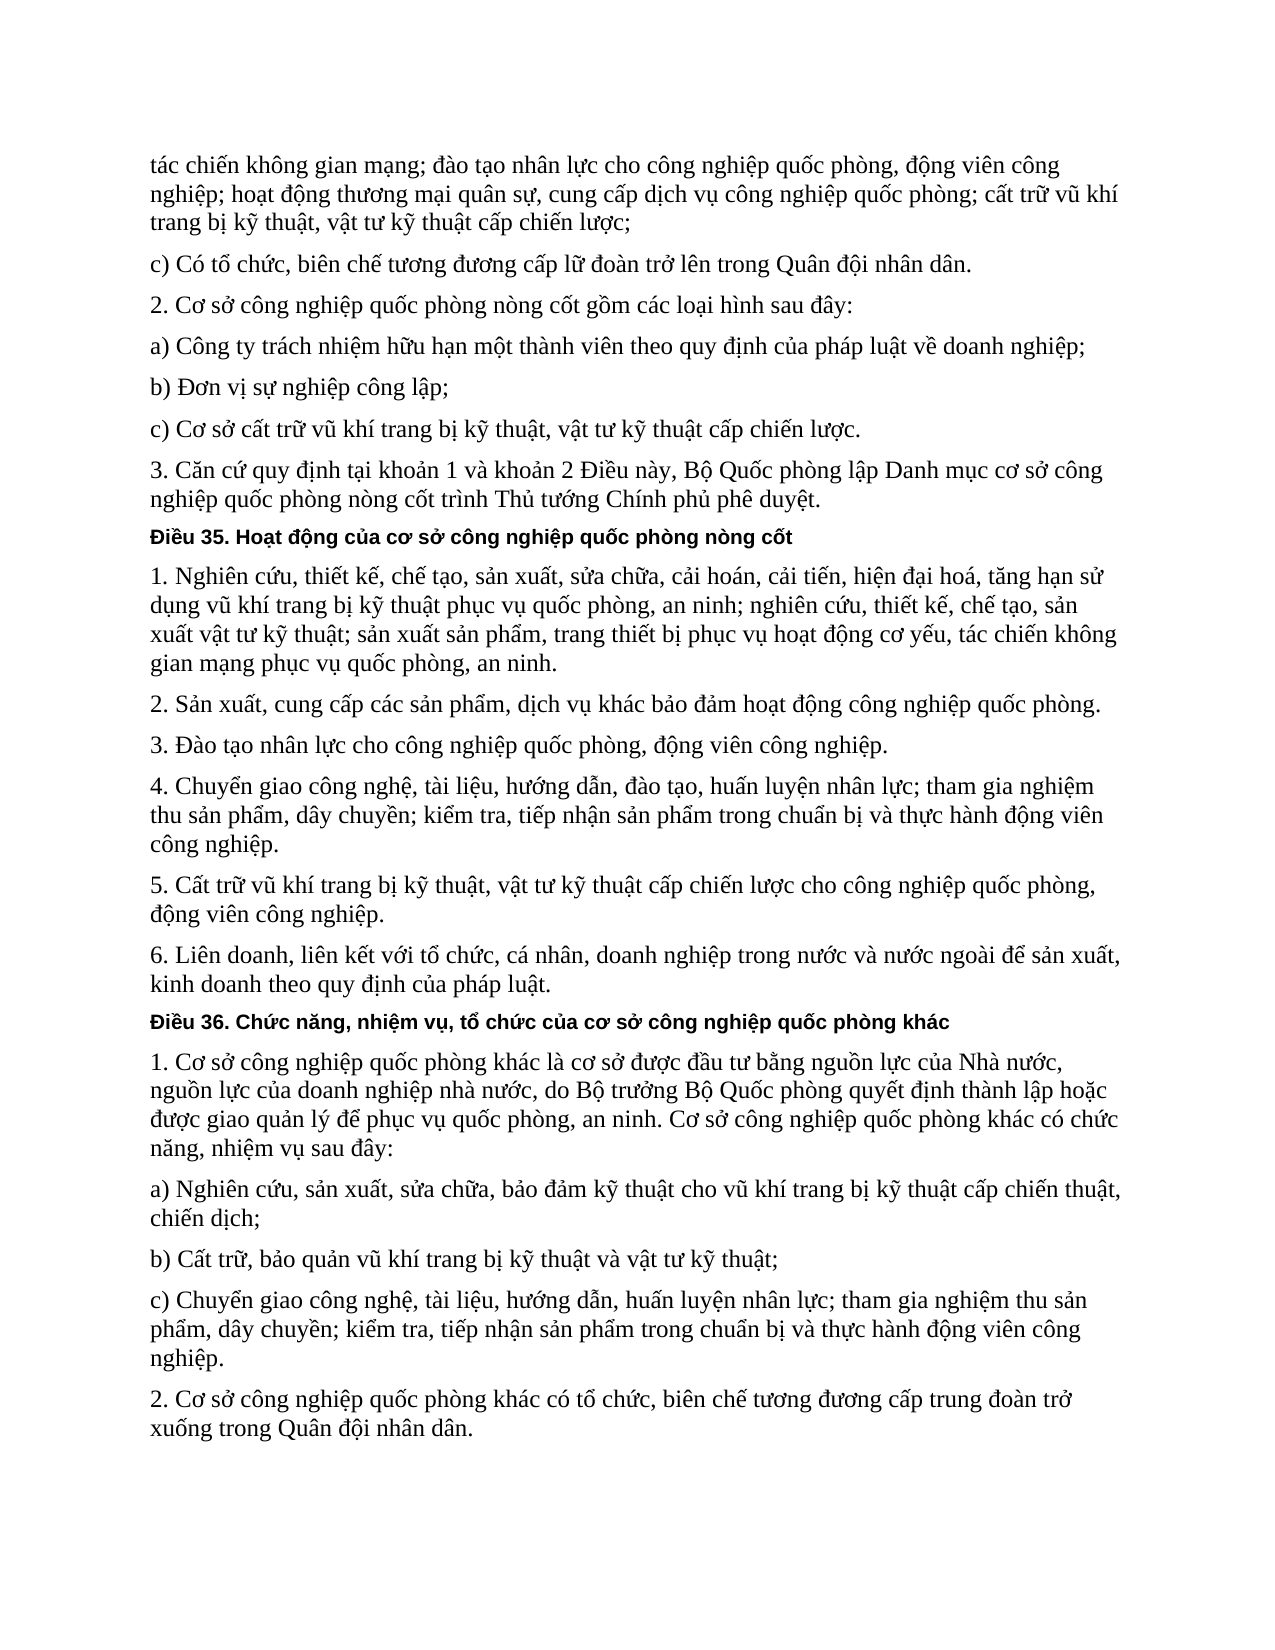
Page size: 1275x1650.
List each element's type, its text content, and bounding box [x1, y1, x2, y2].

text 2. Cơ sở công nghiệp quốc phòng nòng cốt gồm các loại hình sau đây: [150, 290, 1125, 319]
text b) Đơn vị sự nghiệp công lập; [150, 372, 1125, 401]
text c) Có tổ chức, biên chế tương đương cấp lữ đoàn trở lên trong Quân đội nhân dân. [150, 249, 1125, 277]
text 1. Cơ sở công nghiệp quốc phòng khác là cơ sở được đầu tư bằng nguồn lực của Nhà nước, nguồn lực của doanh nghiệp nhà nước, do Bộ trưởng Bộ Quốc phòng quyết định thành lập hoặc được giao quản lý để phục vụ quốc phòng, an ninh. Cơ sở công nghiệp quốc phòng khác có chức năng, nhiệm vụ sau đây: [150, 1047, 1125, 1162]
text 5. Cất trữ vũ khí trang bị kỹ thuật, vật tư kỹ thuật cấp chiến lược cho công nghiệp quốc phòng, động viên công nghiệp. [150, 870, 1125, 928]
text c) Cơ sở cất trữ vũ khí trang bị kỹ thuật, vật tư kỹ thuật cấp chiến lược. [150, 414, 1125, 442]
text c) Chuyển giao công nghệ, tài liệu, hướng dẫn, huấn luyện nhân lực; tham gia nghiệm thu sản phẩm, dây chuyền; kiểm tra, tiếp nhận sản phẩm trong chuẩn bị và thực hành động viên công nghiệp. [150, 1285, 1125, 1372]
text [150, 150, 1125, 236]
text 2. Sản xuất, cung cấp các sản phẩm, dịch vụ khác bảo đảm hoạt động công nghiệp quốc phòng. [150, 689, 1125, 718]
text 3. Căn cứ quy định tại khoản 1 và khoản 2 Điều này, Bộ Quốc phòng lập Danh mục cơ sở công nghiệp quốc phòng nòng cốt trình Thủ tướng Chính phủ phê duyệt. [150, 455, 1125, 512]
text b) Cất trữ, bảo quản vũ khí trang bị kỹ thuật và vật tư kỹ thuật; [150, 1244, 1125, 1273]
text 1. Nghiên cứu, thiết kế, chế tạo, sản xuất, sửa chữa, cải hoán, cải tiến, hiện đại hoá, tăng hạn sử dụng vũ khí trang bị kỹ thuật phục vụ quốc phòng, an ninh; nghiên cứu, thiết kế, chế tạo, sản xuất vật tư kỹ thuật; sản xuất sản phẩm, trang thiết bị phục vụ hoạt động cơ yếu, tác chiến không gian mạng phục vụ quốc phòng, an ninh. [150, 561, 1125, 676]
text a) Công ty trách nhiệm hữu hạn một thành viên theo quy định của pháp luật về doanh nghiệp; [150, 331, 1125, 360]
text 4. Chuyển giao công nghệ, tài liệu, hướng dẫn, đào tạo, huấn luyện nhân lực; tham gia nghiệm thu sản phẩm, dây chuyền; kiểm tra, tiếp nhận sản phẩm trong chuẩn bị và thực hành động viên công nghiệp. [150, 771, 1125, 858]
text 3. Đào tạo nhân lực cho công nghiệp quốc phòng, động viên công nghiệp. [150, 730, 1125, 759]
subtitle Điều 36. Chức năng, nhiệm vụ, tổ chức của cơ sở công nghiệp quốc phòng khác [150, 1010, 1125, 1034]
subtitle Điều 35. Hoạt động của cơ sở công nghiệp quốc phòng nòng cốt [150, 525, 1125, 549]
text a) Nghiên cứu, sản xuất, sửa chữa, bảo đảm kỹ thuật cho vũ khí trang bị kỹ thuật cấp chiến thuật, chiến dịch; [150, 1174, 1125, 1232]
text 6. Liên doanh, liên kết với tổ chức, cá nhân, doanh nghiệp trong nước và nước ngoài để sản xuất, kinh doanh theo quy định của pháp luật. [150, 940, 1125, 998]
text 2. Cơ sở công nghiệp quốc phòng khác có tổ chức, biên chế tương đương cấp trung đoàn trở xuống trong Quân đội nhân dân. [150, 1384, 1125, 1442]
